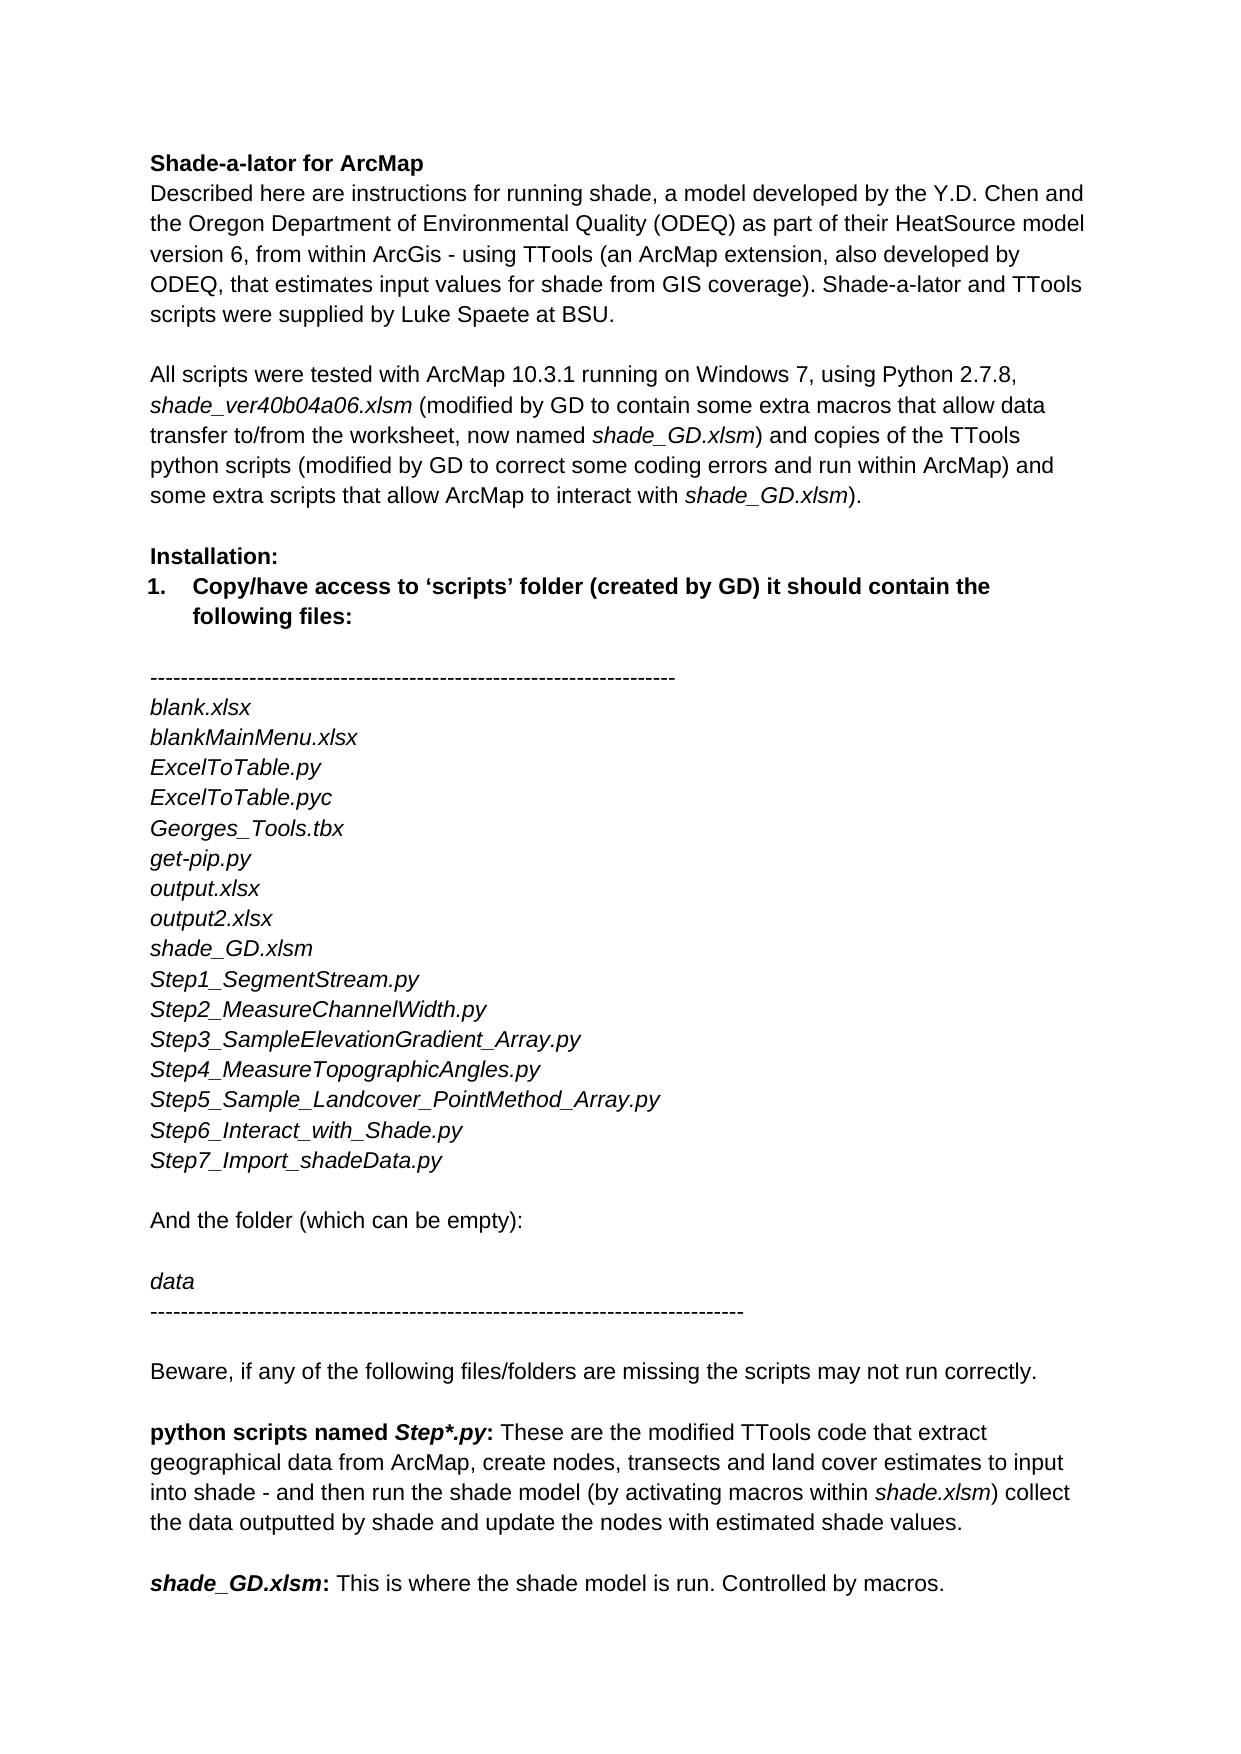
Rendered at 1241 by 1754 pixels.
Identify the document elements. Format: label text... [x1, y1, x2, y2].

text Step5_Sample_Landcover_PointMethod_Array.py [150, 1086, 1090, 1113]
text --------------------------------------------------------------------- [150, 663, 1090, 690]
text ------------------------------------------------------------------------------ [150, 1298, 1090, 1324]
text blank.xlsx [150, 694, 1090, 720]
text Described here are instructions for running shade, a model developed by the Y.D. Chen and the Oregon Department of Environmental Quality (ODEQ) as part of their HeatSource model version 6, from within ArcGis - using TTools (an ArcMap extension, also developed by ODEQ, that estimates input values for shade from GIS coverage). Shade-a-lator and TTools scripts were supplied by Luke Spaete at BSU. [150, 180, 1090, 327]
text output2.xlsx [150, 905, 1090, 932]
text python scripts named Step*.py: These are the modified TTools code that extract geographical data from ArcMap, create nodes, transects and land cover estimates to input into shade - and then run the shade model (by activating macros within shade.xlsm) collect the data outputted by shade and update the nodes with estimated shade values. [150, 1419, 1090, 1536]
text ExcelToTable.py [150, 754, 1090, 781]
text Shade-a-lator for ArcMap [150, 150, 1090, 176]
text Step6_Interact_with_Shade.py [150, 1117, 1090, 1143]
text All scripts were tested with ArcMap 10.3.1 running on Windows 7, using Python 2.7.8, shade_ver40b04a06.xlsm (modified by GD to contain some extra macros that allow data transfer to/from the worksheet, now named shade_GD.xlsm) and copies of the TTools python scripts (modified by GD to correct some coding errors and run within ArcMap) and some extra scripts that allow ArcMap to interact with shade_GD.xlsm). [150, 361, 1090, 509]
text Step7_Import_shadeData.py [150, 1147, 1090, 1173]
text blankMainMenu.xlsx [150, 724, 1090, 750]
text ExcelToTable.pyc [150, 784, 1090, 811]
text And the folder (which can be empty): [150, 1207, 1090, 1234]
text Step2_MeasureChannelWidth.py [150, 996, 1090, 1022]
text shade_GD.xlsm [150, 935, 1090, 962]
text Beware, if any of the following files/folders are missing the scripts may not run correctly. [150, 1358, 1090, 1385]
text Step4_MeasureTopographicAngles.py [150, 1056, 1090, 1083]
list Copy/have access to ‘scripts’ folder (created by GD) it should contain the following files: [147, 573, 1090, 629]
text output.xlsx [150, 875, 1090, 901]
text Step1_SegmentStream.py [150, 966, 1090, 992]
text shade_GD.xlsm: This is where the shade model is run. Controlled by macros. [150, 1570, 1090, 1596]
text Installation: [150, 543, 1090, 569]
text Georges_Tools.tbx [150, 814, 1090, 841]
text data [150, 1268, 1090, 1294]
text Step3_SampleElevationGradient_Array.py [150, 1026, 1090, 1052]
text get-pip.py [150, 845, 1090, 871]
